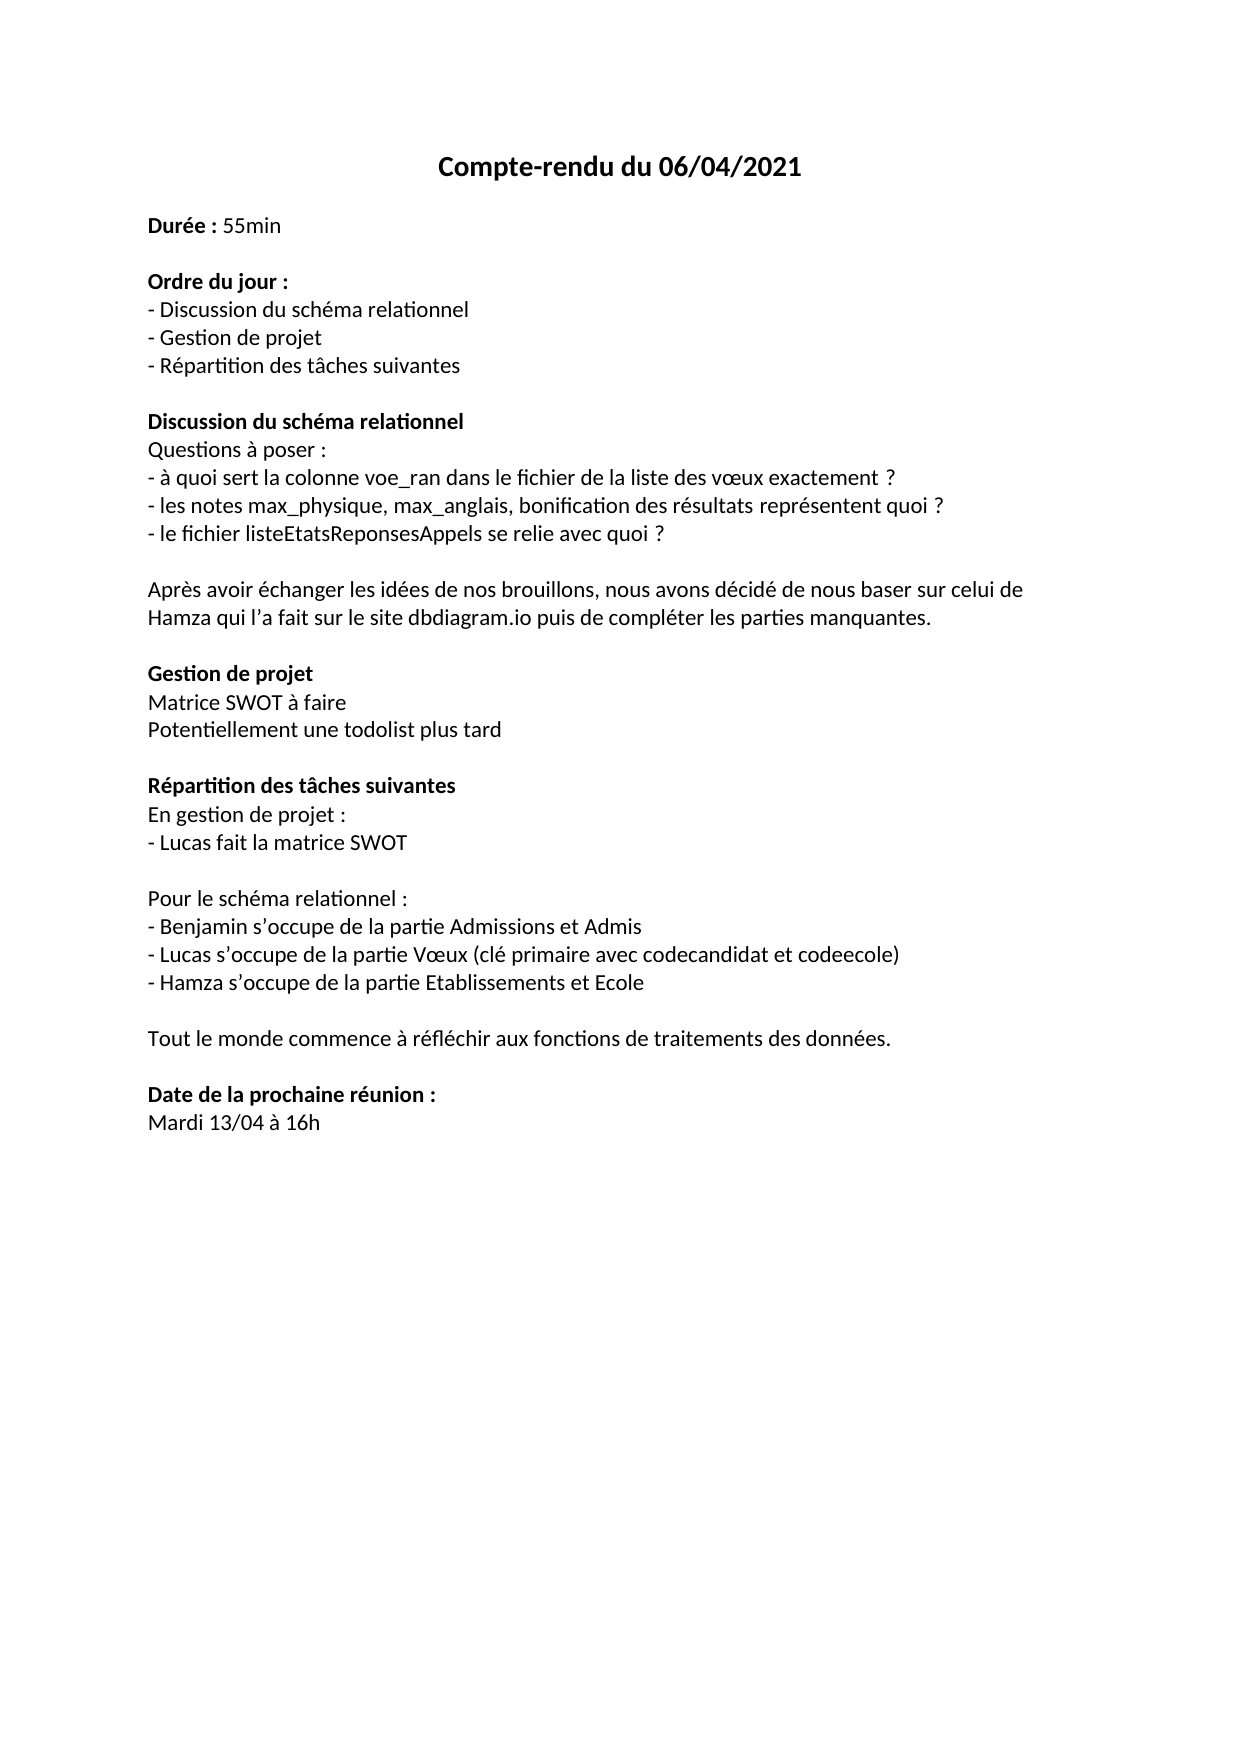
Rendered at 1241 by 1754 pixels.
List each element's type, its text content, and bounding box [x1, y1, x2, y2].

text Discussion du schéma relationnel [148, 407, 1093, 435]
text Durée : 55min [148, 211, 1093, 239]
text - Hamza s’occupe de la partie Etablissements et Ecole [148, 968, 1093, 996]
text Tout le monde commence à réfléchir aux fonctions de traitements des données. [148, 1024, 1093, 1052]
text Gestion de projet [148, 659, 1093, 688]
text Date de la prochaine réunion : [148, 1080, 1093, 1108]
text - Benjamin s’occupe de la partie Admissions et Admis [148, 912, 1093, 940]
text Pour le schéma relationnel : [148, 884, 1093, 912]
text - Lucas s’occupe de la partie Vœux (clé primaire avec codecandidat et codeecole) [148, 940, 1093, 968]
text Compte-rendu du 06/04/2021 [148, 148, 1093, 183]
text - Répartition des tâches suivantes [148, 351, 1093, 379]
text - Lucas fait la matrice SWOT [148, 828, 1093, 856]
text En gestion de projet : [148, 800, 1093, 828]
text Matrice SWOT à faire [148, 688, 1093, 716]
text Questions à poser : [148, 435, 1093, 463]
text - les notes max_physique, max_anglais, bonification des résultats représentent quoi ? [148, 491, 1093, 519]
text Potentiellement une todolist plus tard [148, 716, 1093, 744]
text Répartition des tâches suivantes [148, 772, 1093, 800]
text Après avoir échanger les idées de nos brouillons, nous avons décidé de nous baser sur celui de Hamza qui l’a fait sur le site dbdiagram.io puis de compléter les parties manquantes. [148, 576, 1093, 632]
text Mardi 13/04 à 16h [148, 1108, 1093, 1136]
text - le fichier listeEtatsReponsesAppels se relie avec quoi ? [148, 519, 1093, 547]
text - à quoi sert la colonne voe_ran dans le fichier de la liste des vœux exactement ? [148, 463, 1093, 491]
text - Gestion de projet [148, 323, 1093, 351]
text - Discussion du schéma relationnel [148, 295, 1093, 323]
text Ordre du jour : [148, 267, 1093, 295]
